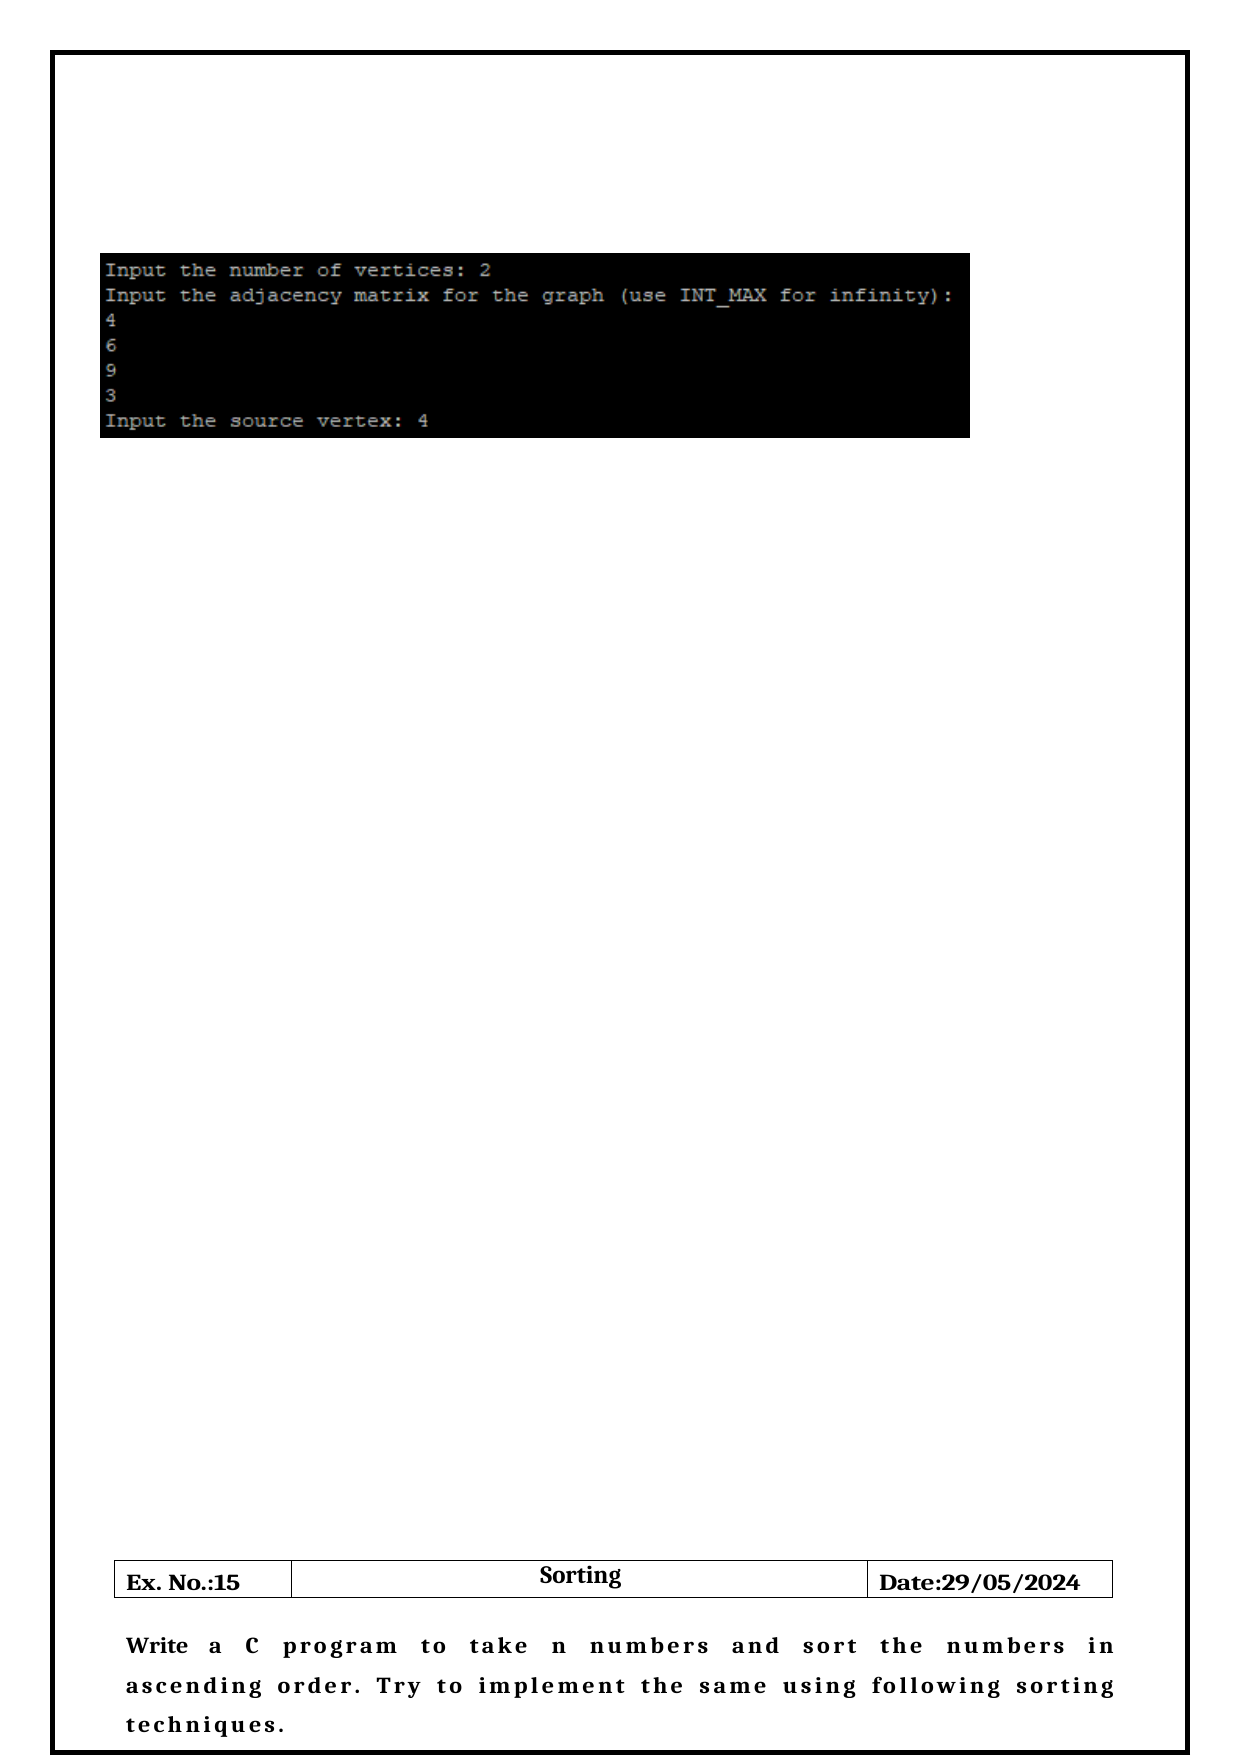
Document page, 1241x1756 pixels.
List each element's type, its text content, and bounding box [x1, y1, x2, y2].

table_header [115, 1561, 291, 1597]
text Write a C program to take n numbers and sort the numbers in ascending order. Try to implement the same using following sorting techniques. [126, 1633, 1115, 1738]
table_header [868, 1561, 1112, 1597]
picture [100, 253, 970, 438]
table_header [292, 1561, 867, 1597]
